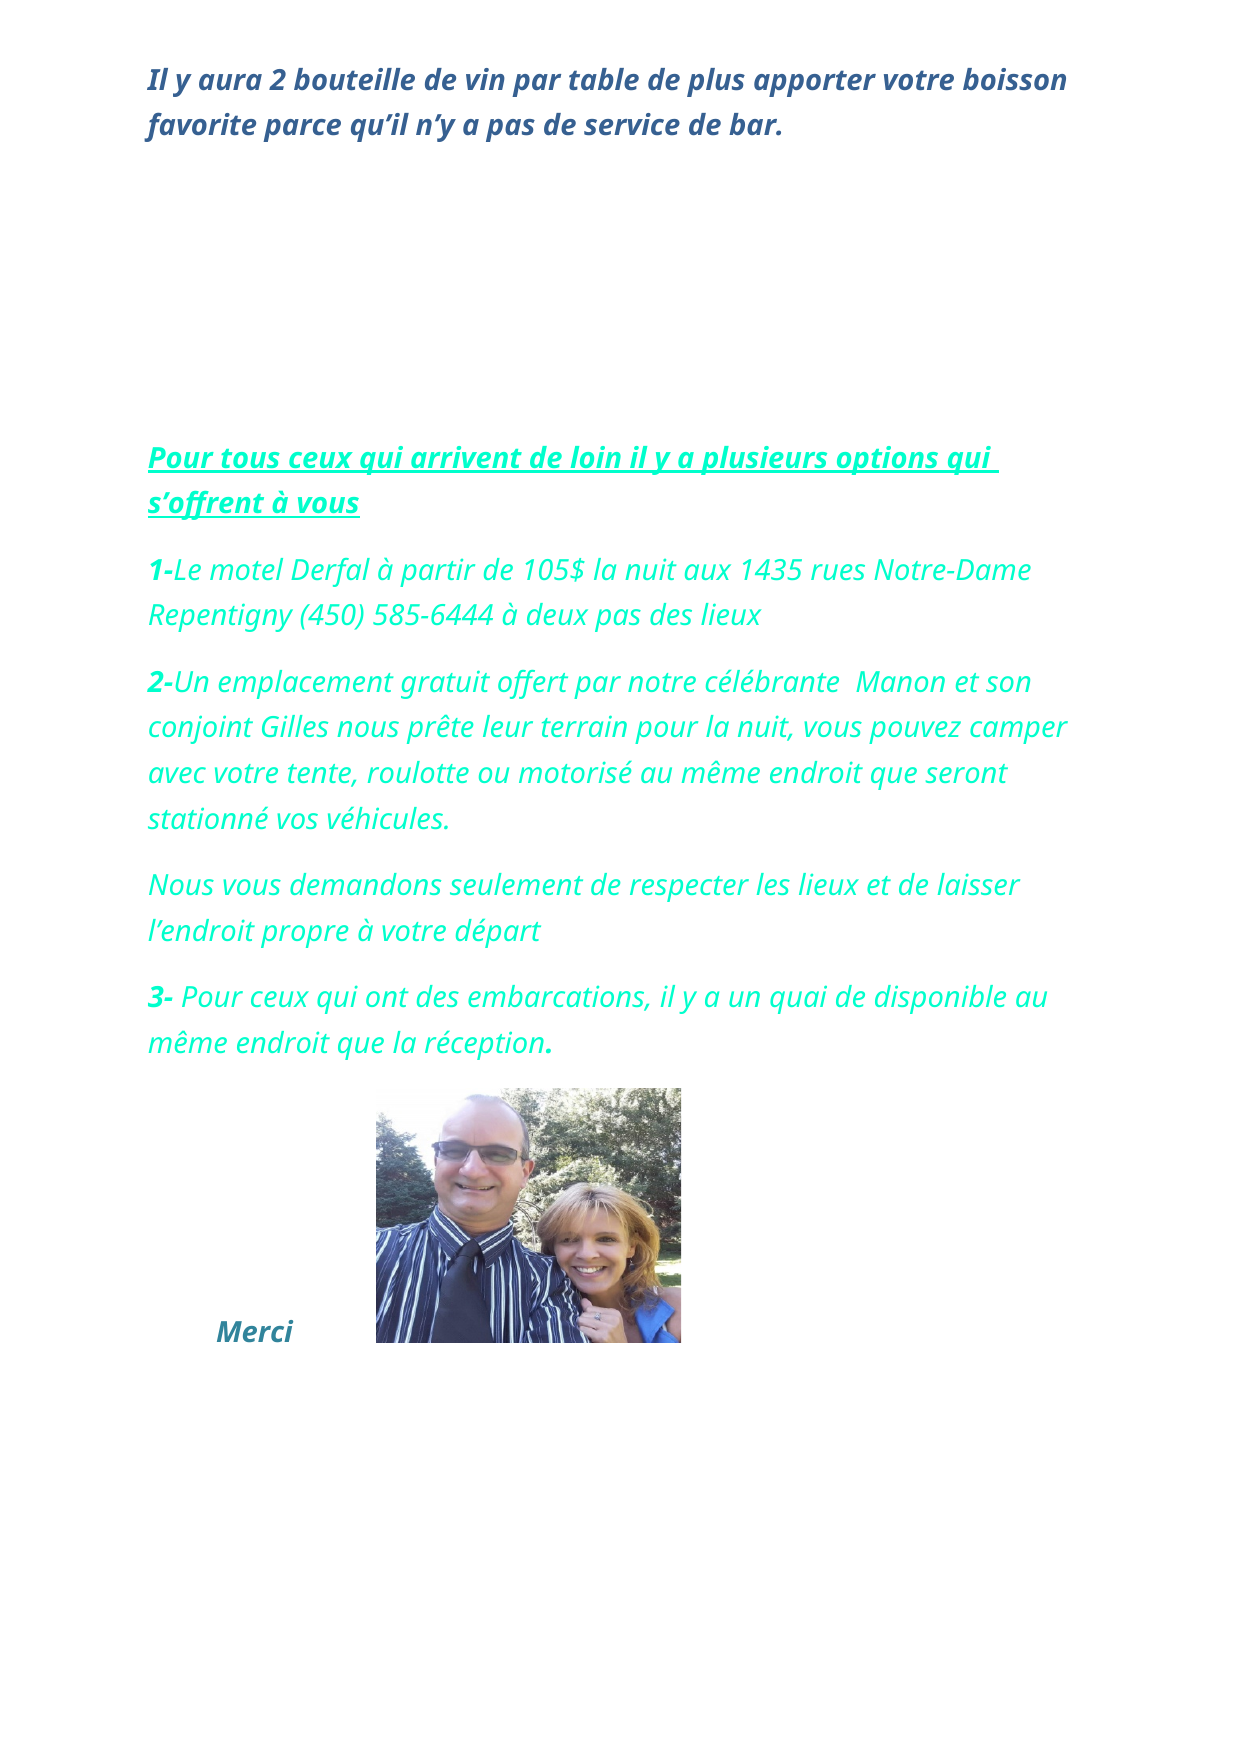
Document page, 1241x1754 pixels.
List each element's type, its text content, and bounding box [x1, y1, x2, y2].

text 3- Pour ceux qui ont des embarcations, il y a un quai de disponible au même endroit que la réception. [148, 977, 1093, 1062]
text Il y aura 2 bouteille de vin par table de plus apporter votre boisson favorite parce qu’il n’y a pas de service de bar. [148, 59, 1093, 144]
text 2-Un emplacement gratuit offert par notre célébrante Manon et son conjoint Gilles nous prête leur terrain pour la nuit, vous pouvez camper avec votre tente, roulotte ou motorisé au même endroit que seront stationné vos véhicules. [148, 661, 1093, 838]
text 1-Le motel Derfal à partir de 105$ la nuit aux 1435 rues Notre-Dame Repentigny (450) 585-6444 à deux pas des lieux [148, 549, 1093, 634]
picture [376, 1088, 682, 1343]
text Nous vous demandons seulement de respecter les lieux et de laisser l’endroit propre à votre départ [148, 864, 1093, 950]
text Pour tous ceux qui arrivent de loin il y a plusieurs options qui s’offrent à vous [148, 437, 1093, 522]
